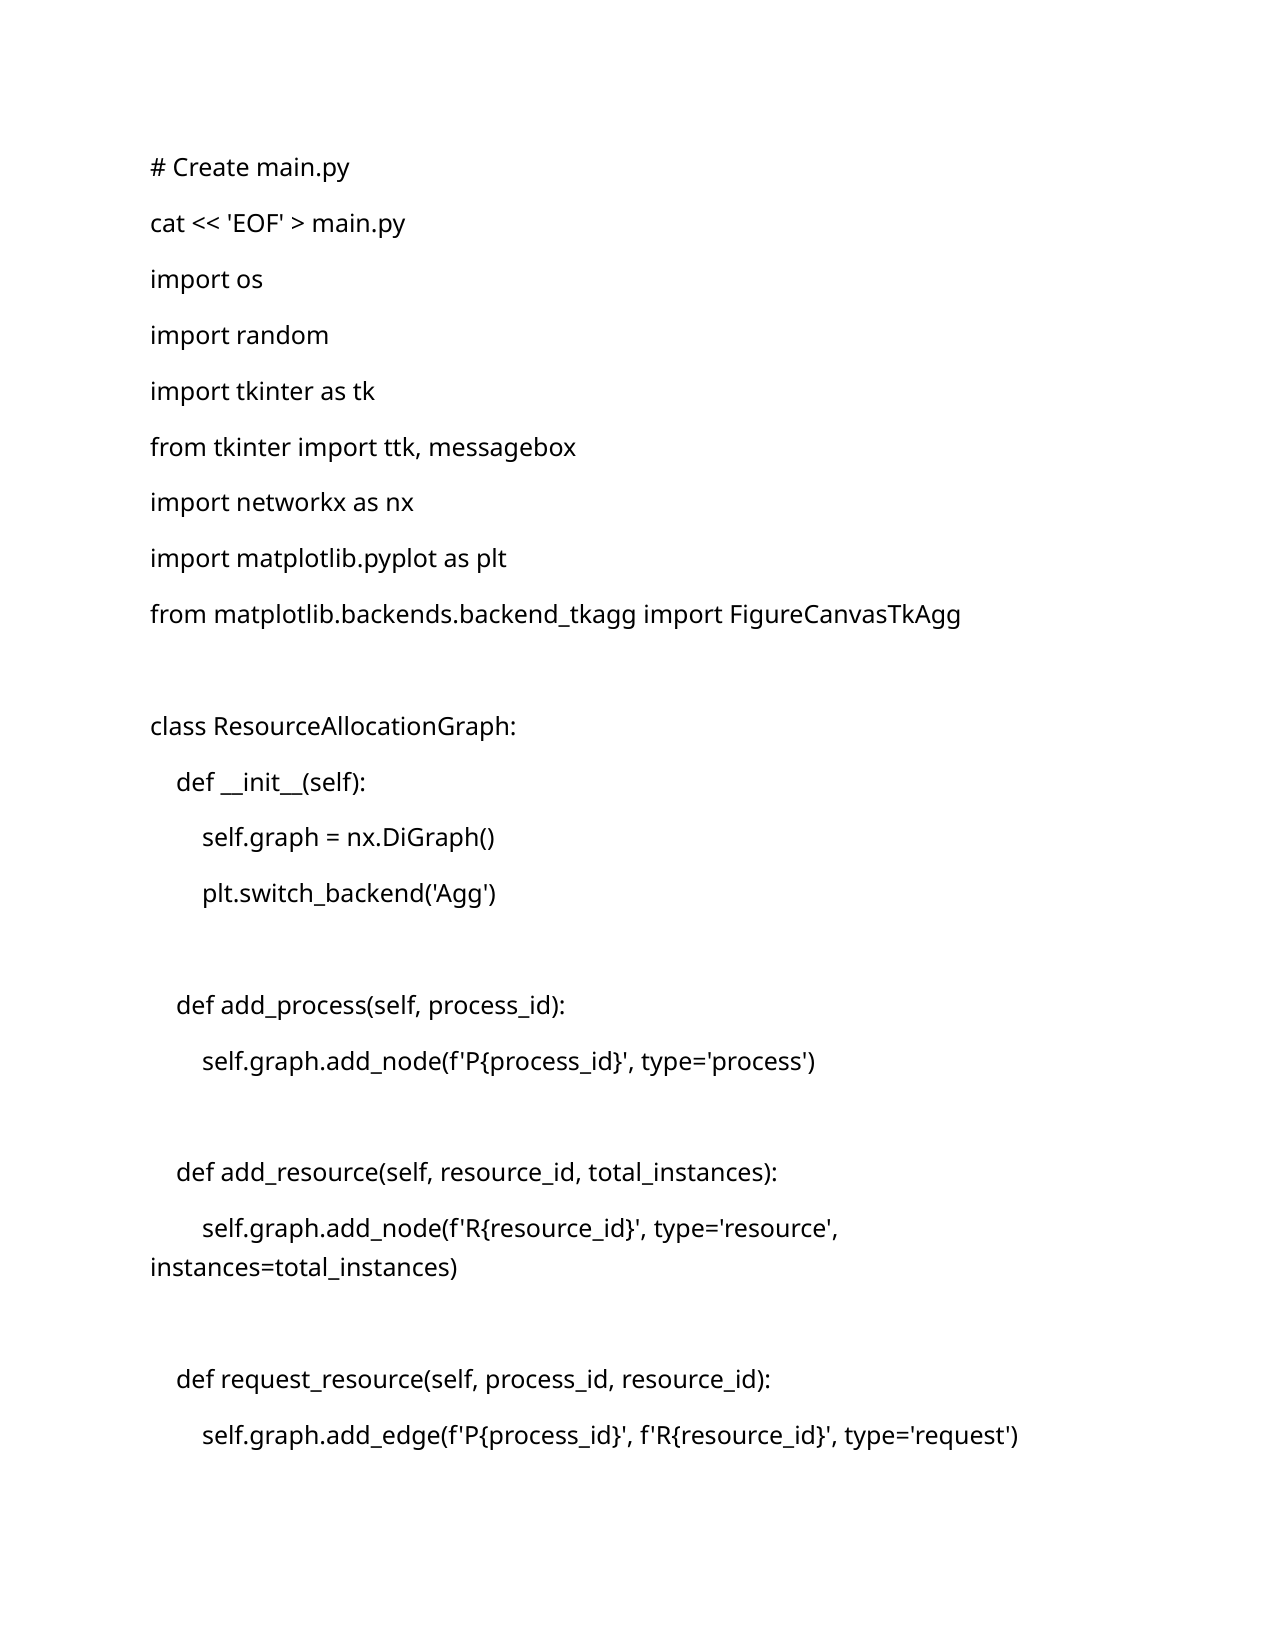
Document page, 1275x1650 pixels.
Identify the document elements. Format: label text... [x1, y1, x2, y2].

text # Create main.py [150, 150, 1125, 184]
text self.graph = nx.DiGraph() [150, 820, 1125, 854]
text def add_process(self, process_id): [150, 987, 1125, 1022]
text class ResourceAllocationGraph: [150, 708, 1125, 742]
text def request_resource(self, process_id, resource_id): [150, 1362, 1125, 1396]
text import networkx as nx [150, 485, 1125, 519]
text def add_resource(self, resource_id, total_instances): [150, 1155, 1125, 1189]
text from tkinter import ttk, messagebox [150, 429, 1125, 463]
text cat << 'EOF' > main.py [150, 206, 1125, 240]
text import tkinter as tk [150, 373, 1125, 407]
text import random [150, 317, 1125, 352]
text plt.switch_backend('Agg') [150, 876, 1125, 910]
text import matplotlib.pyplot as plt [150, 541, 1125, 575]
text import os [150, 262, 1125, 296]
text self.graph.add_node(f'R{resource_id}', type='resource', instances=total_instances) [150, 1211, 1125, 1284]
text def __init__(self): [150, 764, 1125, 798]
text self.graph.add_edge(f'P{process_id}', f'R{resource_id}', type='request') [150, 1417, 1125, 1452]
text from matplotlib.backends.backend_tkagg import FigureCanvasTkAgg [150, 597, 1125, 631]
text self.graph.add_node(f'P{process_id}', type='process') [150, 1043, 1125, 1077]
